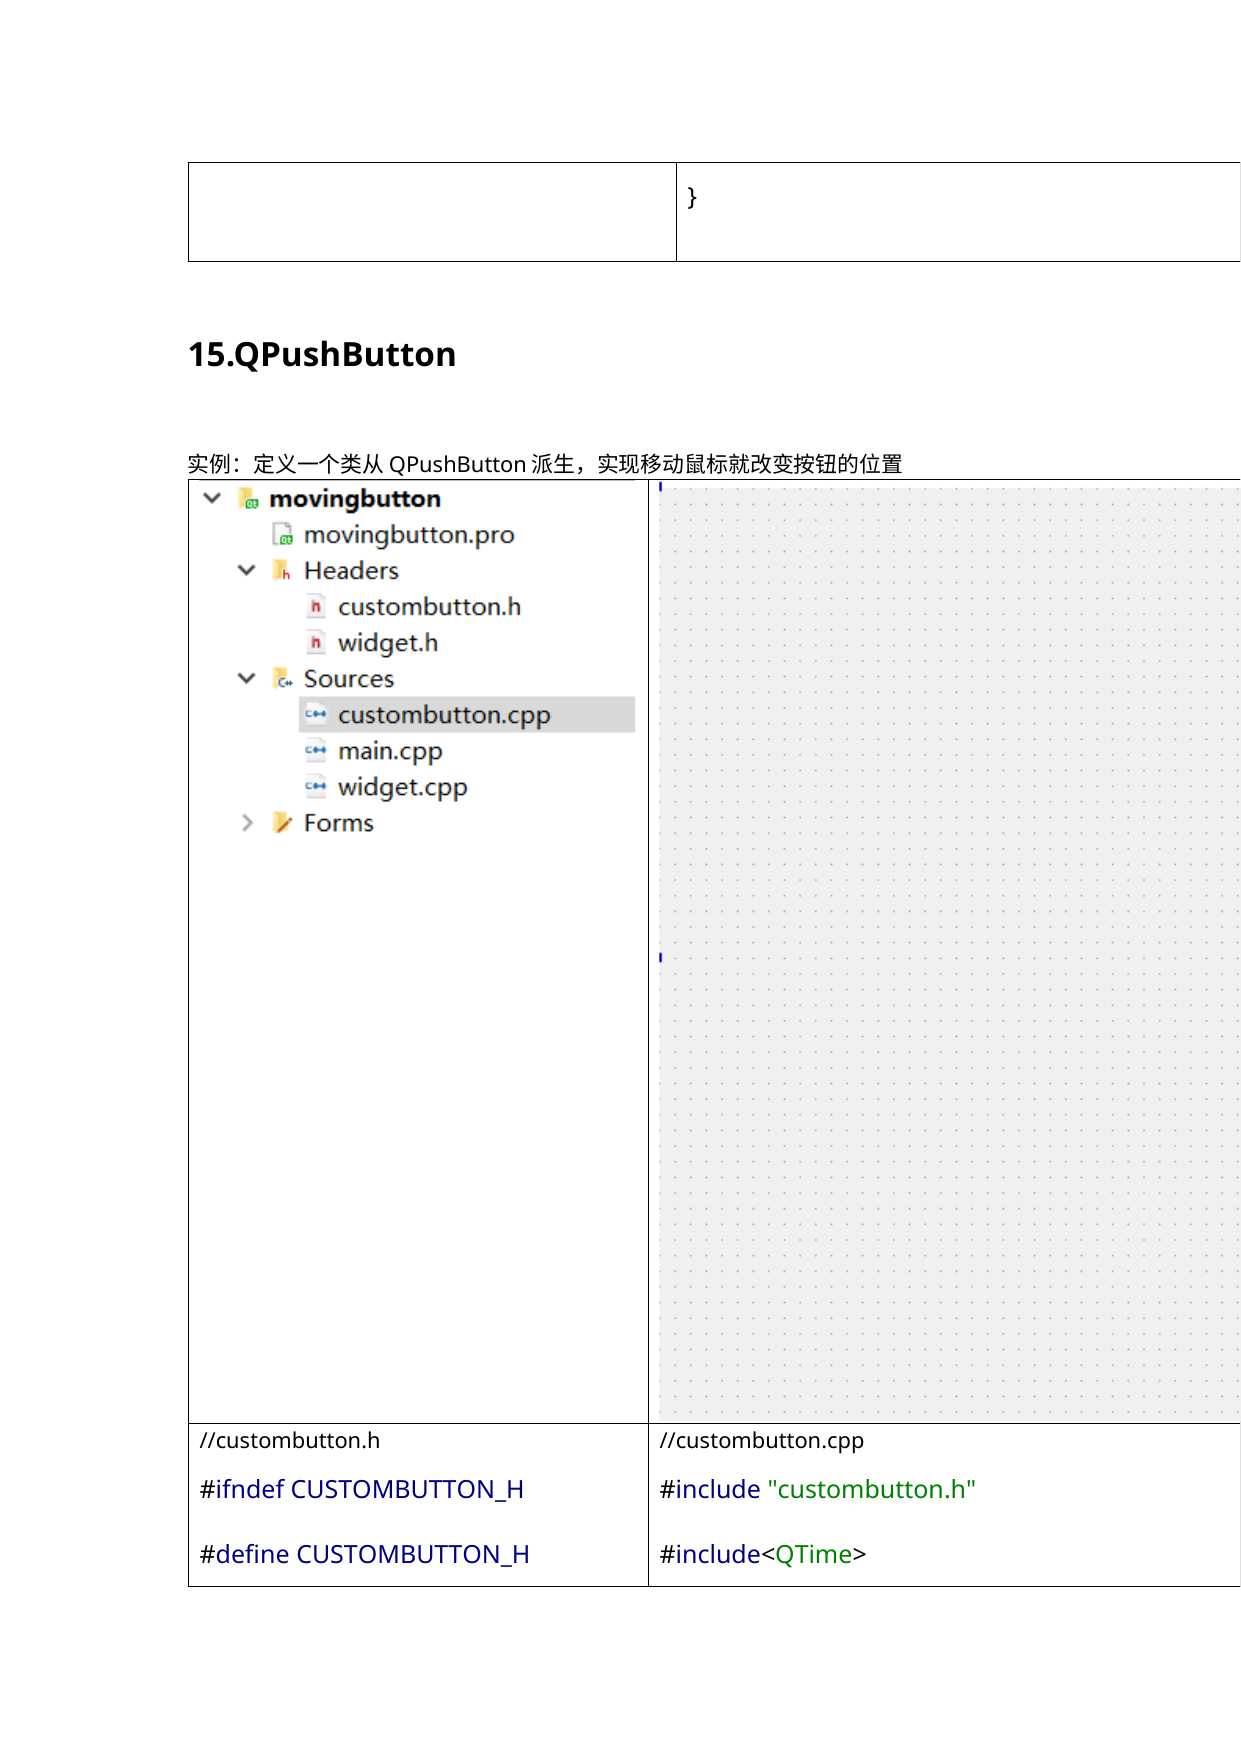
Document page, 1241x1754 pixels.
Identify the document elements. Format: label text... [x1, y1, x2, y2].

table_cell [649, 1424, 1240, 1586]
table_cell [677, 163, 1240, 261]
table_header [649, 480, 1240, 1422]
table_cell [189, 1424, 648, 1586]
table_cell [189, 163, 676, 261]
picture [199, 480, 636, 888]
subtitle 15.QPushButton [187, 321, 1053, 386]
text 实例：定义一个类从QPushButton派生，实现移动鼠标就改变按钮的位置 [187, 446, 1053, 479]
picture [659, 480, 1241, 1421]
table_header [189, 480, 648, 1422]
